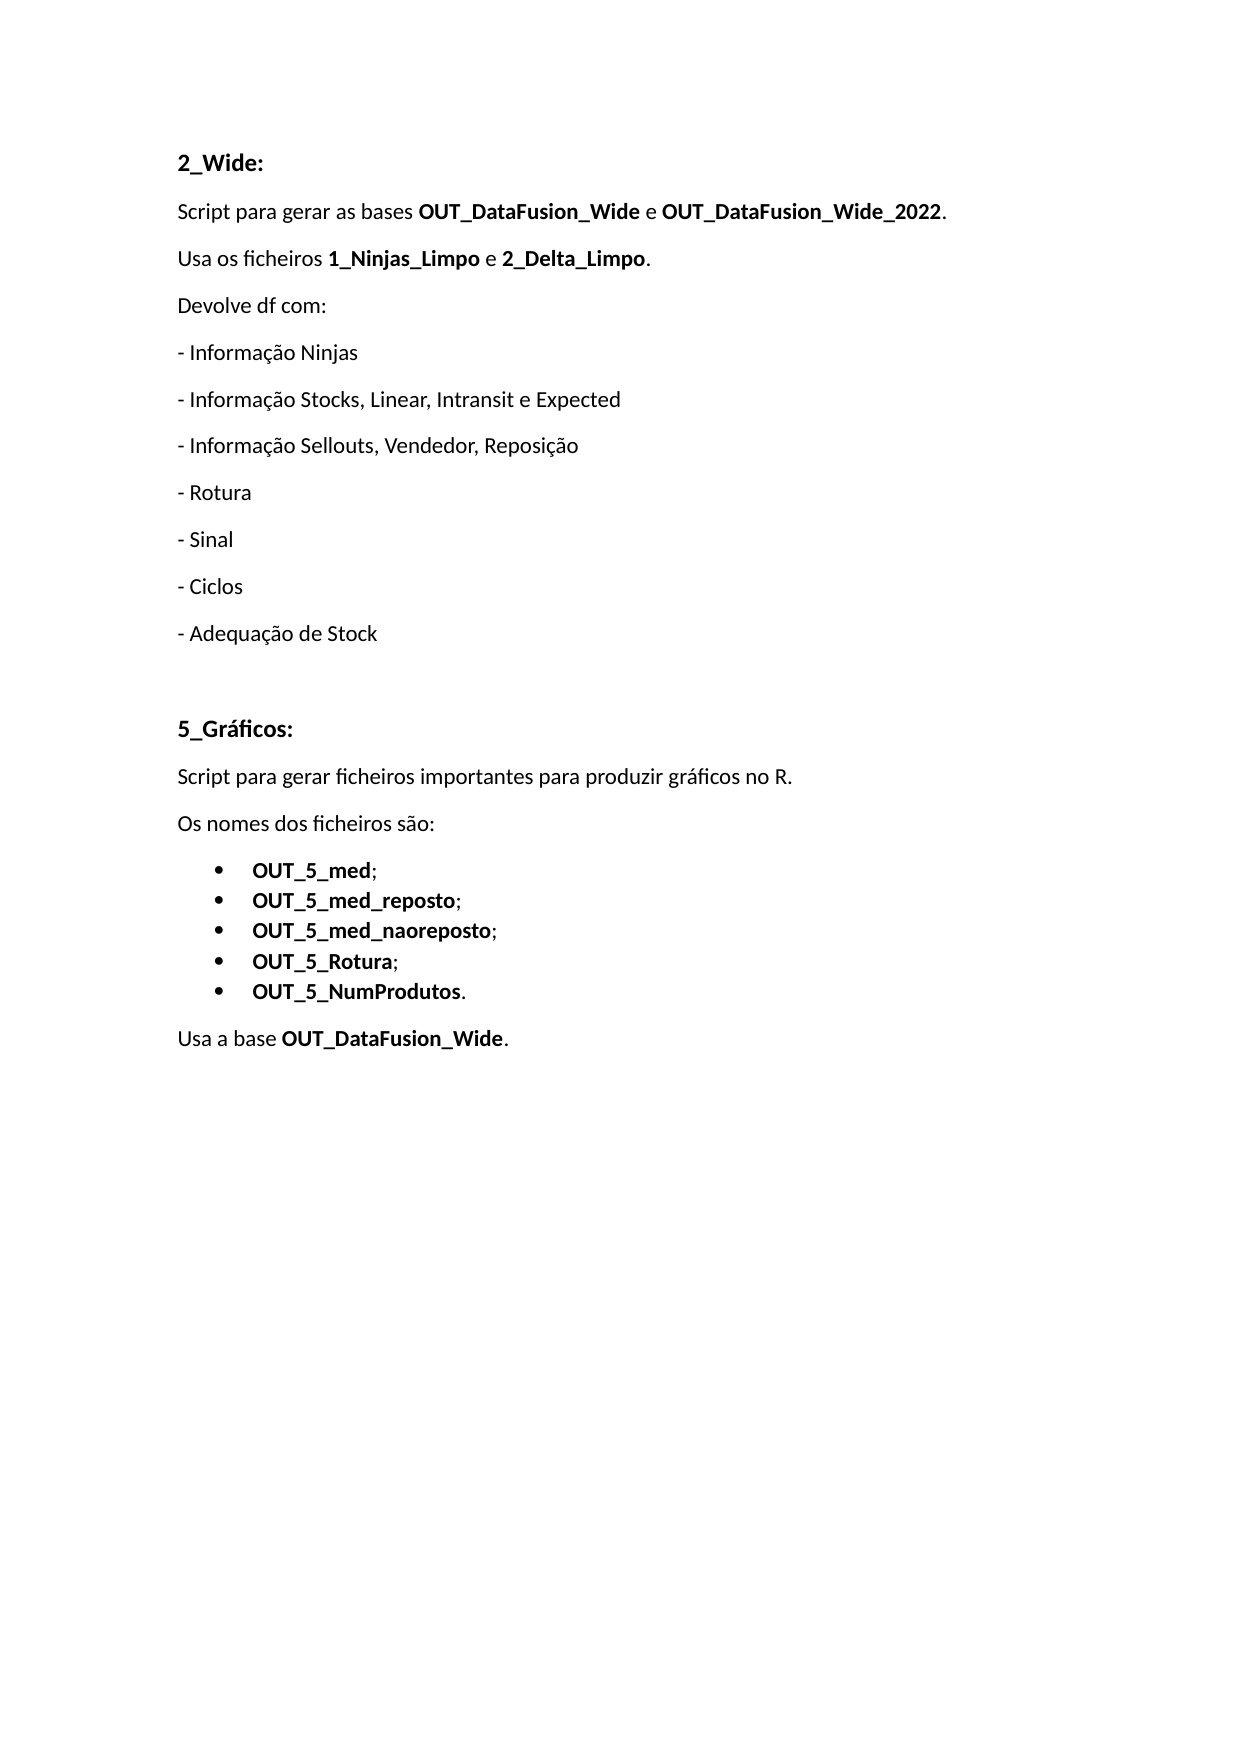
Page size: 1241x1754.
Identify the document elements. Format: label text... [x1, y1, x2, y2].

text 2_Wide: [177, 148, 1063, 178]
text - Adequação de Stock [177, 619, 1063, 647]
text - Rotura [177, 478, 1063, 506]
text - Informação Sellouts, Vendedor, Reposição [177, 432, 1063, 459]
text - Sinal [177, 525, 1063, 553]
list OUT_5_med; [215, 856, 1063, 884]
list OUT_5_med_naoreposto; [215, 917, 1063, 944]
text - Informação Stocks, Linear, Intransit e Expected [177, 385, 1063, 413]
text Os nomes dos ficheiros são: [177, 809, 1063, 837]
text Script para gerar as bases OUT_DataFusion_Wide e OUT_DataFusion_Wide_2022. [177, 197, 1063, 225]
text Script para gerar ficheiros importantes para produzir gráficos no R. [177, 762, 1063, 790]
list OUT_5_med_reposto; [215, 886, 1063, 914]
text Devolve df com: [177, 291, 1063, 319]
list OUT_5_Rotura; [215, 947, 1063, 975]
text - Ciclos [177, 572, 1063, 600]
text - Informação Ninjas [177, 338, 1063, 366]
list OUT_5_NumProdutos. [215, 977, 1063, 1005]
text Usa a base OUT_DataFusion_Wide. [177, 1024, 1063, 1052]
text Usa os ficheiros 1_Ninjas_Limpo e 2_Delta_Limpo. [177, 244, 1063, 272]
text 5_Gráficos: [177, 713, 1063, 743]
